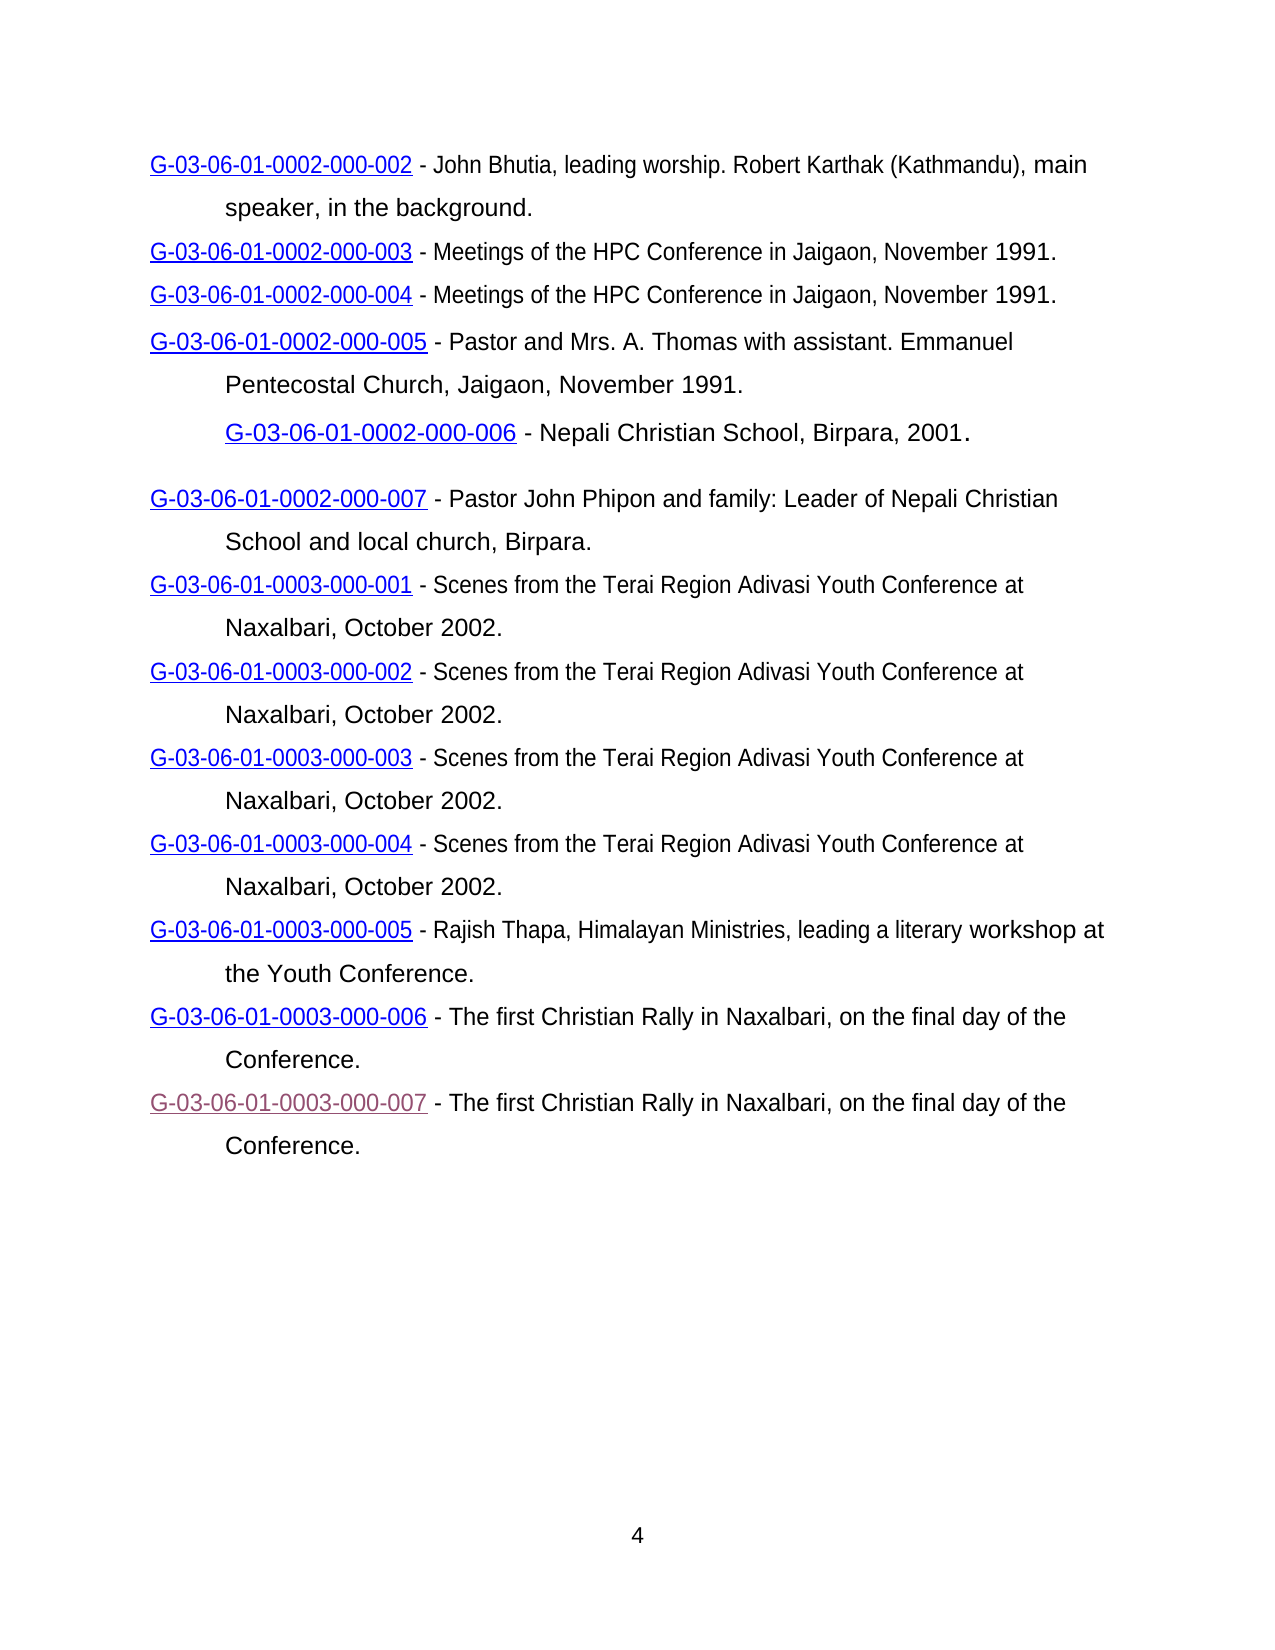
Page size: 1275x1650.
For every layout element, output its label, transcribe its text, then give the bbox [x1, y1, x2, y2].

text G-03-06-01-0003-000-003 - Scenes from the Terai Region Adivasi Youth Conference at Naxalbari, October 2002. [150, 743, 1125, 815]
text G-03-06-01-0003-000-006 - The first Christian Rally in Naxalbari, on the final day of the Conference. [150, 1002, 1125, 1073]
text G-03-06-01-0002-000-007 - Pastor John Phipon and family: Leader of Nepali Christian School and local church, Birpara. [150, 484, 1081, 556]
text G-03-06-01-0003-000-004 - Scenes from the Terai Region Adivasi Youth Conference at Naxalbari, October 2002. [150, 829, 1125, 901]
text G-03-06-01-0002-000-006 - Nepali Christian School, Birpara, 2001. [225, 414, 1125, 448]
text G-03-06-01-0003-000-007 - The first Christian Rally in Naxalbari, on the final day of the Conference. [150, 1088, 1125, 1160]
text G-03-06-01-0002-000-004 - Meetings of the HPC Conference in Jaigaon, November 1991. [150, 280, 1076, 308]
text G-03-06-01-0003-000-002 - Scenes from the Terai Region Adivasi Youth Conference at Naxalbari, October 2002. [150, 657, 1125, 728]
text G-03-06-01-0003-000-005 - Rajish Thapa, Himalayan Ministries, leading a literary workshop at the Youth Conference. [150, 915, 1125, 987]
text G-03-06-01-0002-000-002 - John Bhutia, leading worship. Robert Karthak (Kathmandu), main speaker, in the background. [150, 150, 1125, 222]
text G-03-06-01-0002-000-005 - Pastor and Mrs. A. Thomas with assistant. Emmanuel Pentecostal Church, Jaigaon, November 1991. [150, 327, 1038, 399]
text G-03-06-01-0002-000-003 - Meetings of the HPC Conference in Jaigaon, November 1991. [150, 237, 1076, 265]
text G-03-06-01-0003-000-001 - Scenes from the Terai Region Adivasi Youth Conference at Naxalbari, October 2002. [150, 570, 1125, 642]
